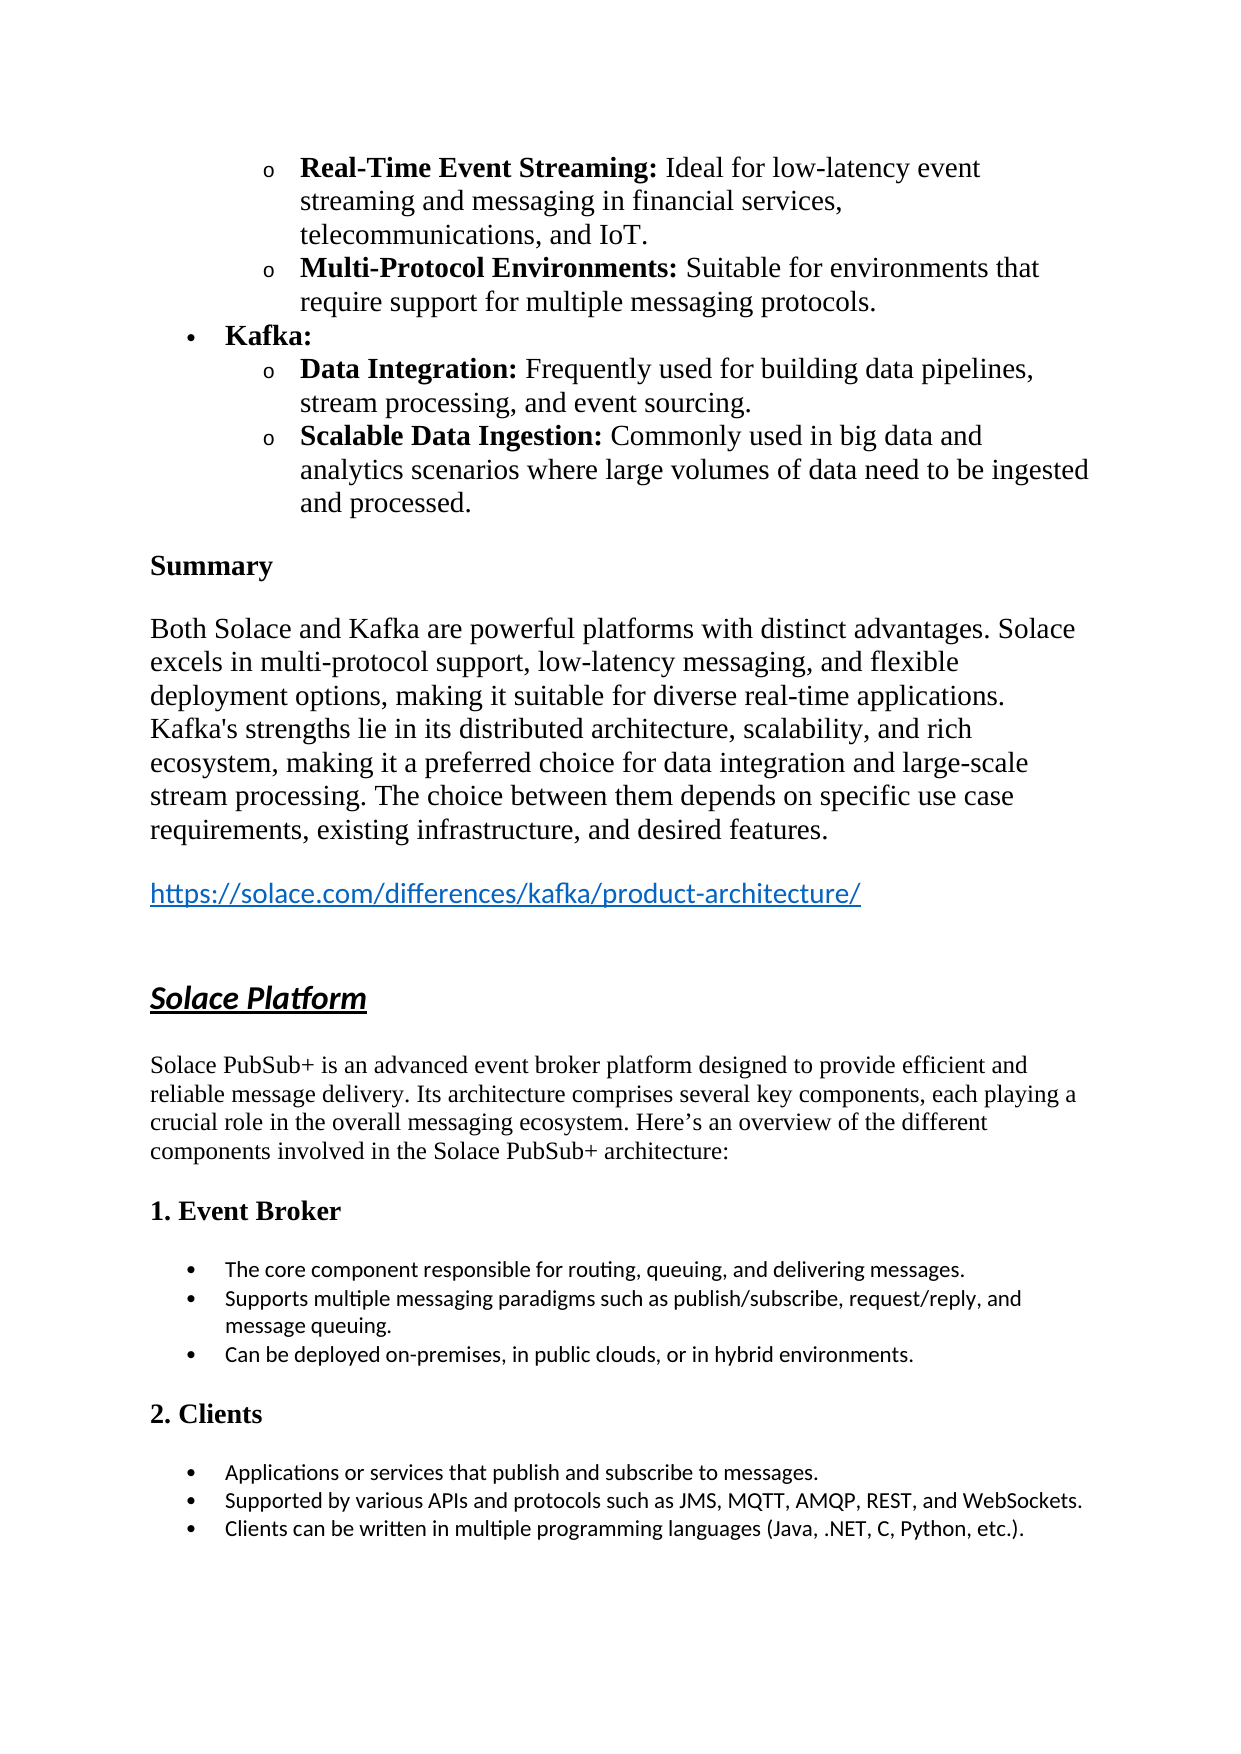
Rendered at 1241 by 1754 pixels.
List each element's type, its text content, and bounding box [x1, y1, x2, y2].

list Clients can be written in multiple programming languages (Java, .NET, C, Python, etc.). [187, 1514, 1090, 1542]
list Supported by various APIs and protocols such as JMS, MQTT, AMQP, REST, and WebSockets. [187, 1486, 1090, 1514]
text Solace PubSub+ is an advanced event broker platform designed to provide efficient and reliable message delivery. Its architecture comprises several key components, each playing a crucial role in the overall messaging ecosystem. Here’s an overview of the different components involved in the Solace PubSub+ architecture: [150, 1050, 1090, 1165]
text https://solace.com/differences/kafka/product-architecture/ [150, 875, 1090, 910]
list Kafka: [187, 318, 1090, 351]
text Solace Platform [150, 977, 1090, 1017]
text Both Solace and Kafka are powerful platforms with distinct advantages. Solace excels in multi-protocol support, low-latency messaging, and flexible deployment options, making it suitable for diverse real-time applications. Kafka's strengths lie in its distributed architecture, scalability, and rich ecosystem, making it a preferred choice for data integration and large-scale stream processing. The choice between them depends on specific use case requirements, existing infrastructure, and desired features. [150, 611, 1090, 846]
subtitle 2. Clients [150, 1397, 1090, 1429]
subtitle 1. Event Broker [150, 1194, 1090, 1226]
list The core component responsible for routing, queuing, and delivering messages. [187, 1256, 1090, 1284]
text Summary [150, 548, 1090, 582]
list Data Integration: Frequently used for building data pipelines, stream processing, and event sourcing. [262, 351, 1090, 418]
list Multi-Protocol Environments: Suitable for environments that require support for multiple messaging protocols. [262, 251, 1090, 318]
list Real-Time Event Streaming: Ideal for low-latency event streaming and messaging in financial services, telecommunications, and IoT. [262, 150, 1090, 251]
list Scalable Data Ingestion: Commonly used in big data and analytics scenarios where large volumes of data need to be ingested and processed. [262, 418, 1090, 519]
list Can be deployed on-premises, in public clouds, or in hybrid environments. [187, 1340, 1090, 1368]
list Applications or services that publish and subscribe to messages. [187, 1458, 1090, 1486]
list Supports multiple messaging paradigms such as publish/subscribe, request/reply, and message queuing. [187, 1284, 1090, 1340]
